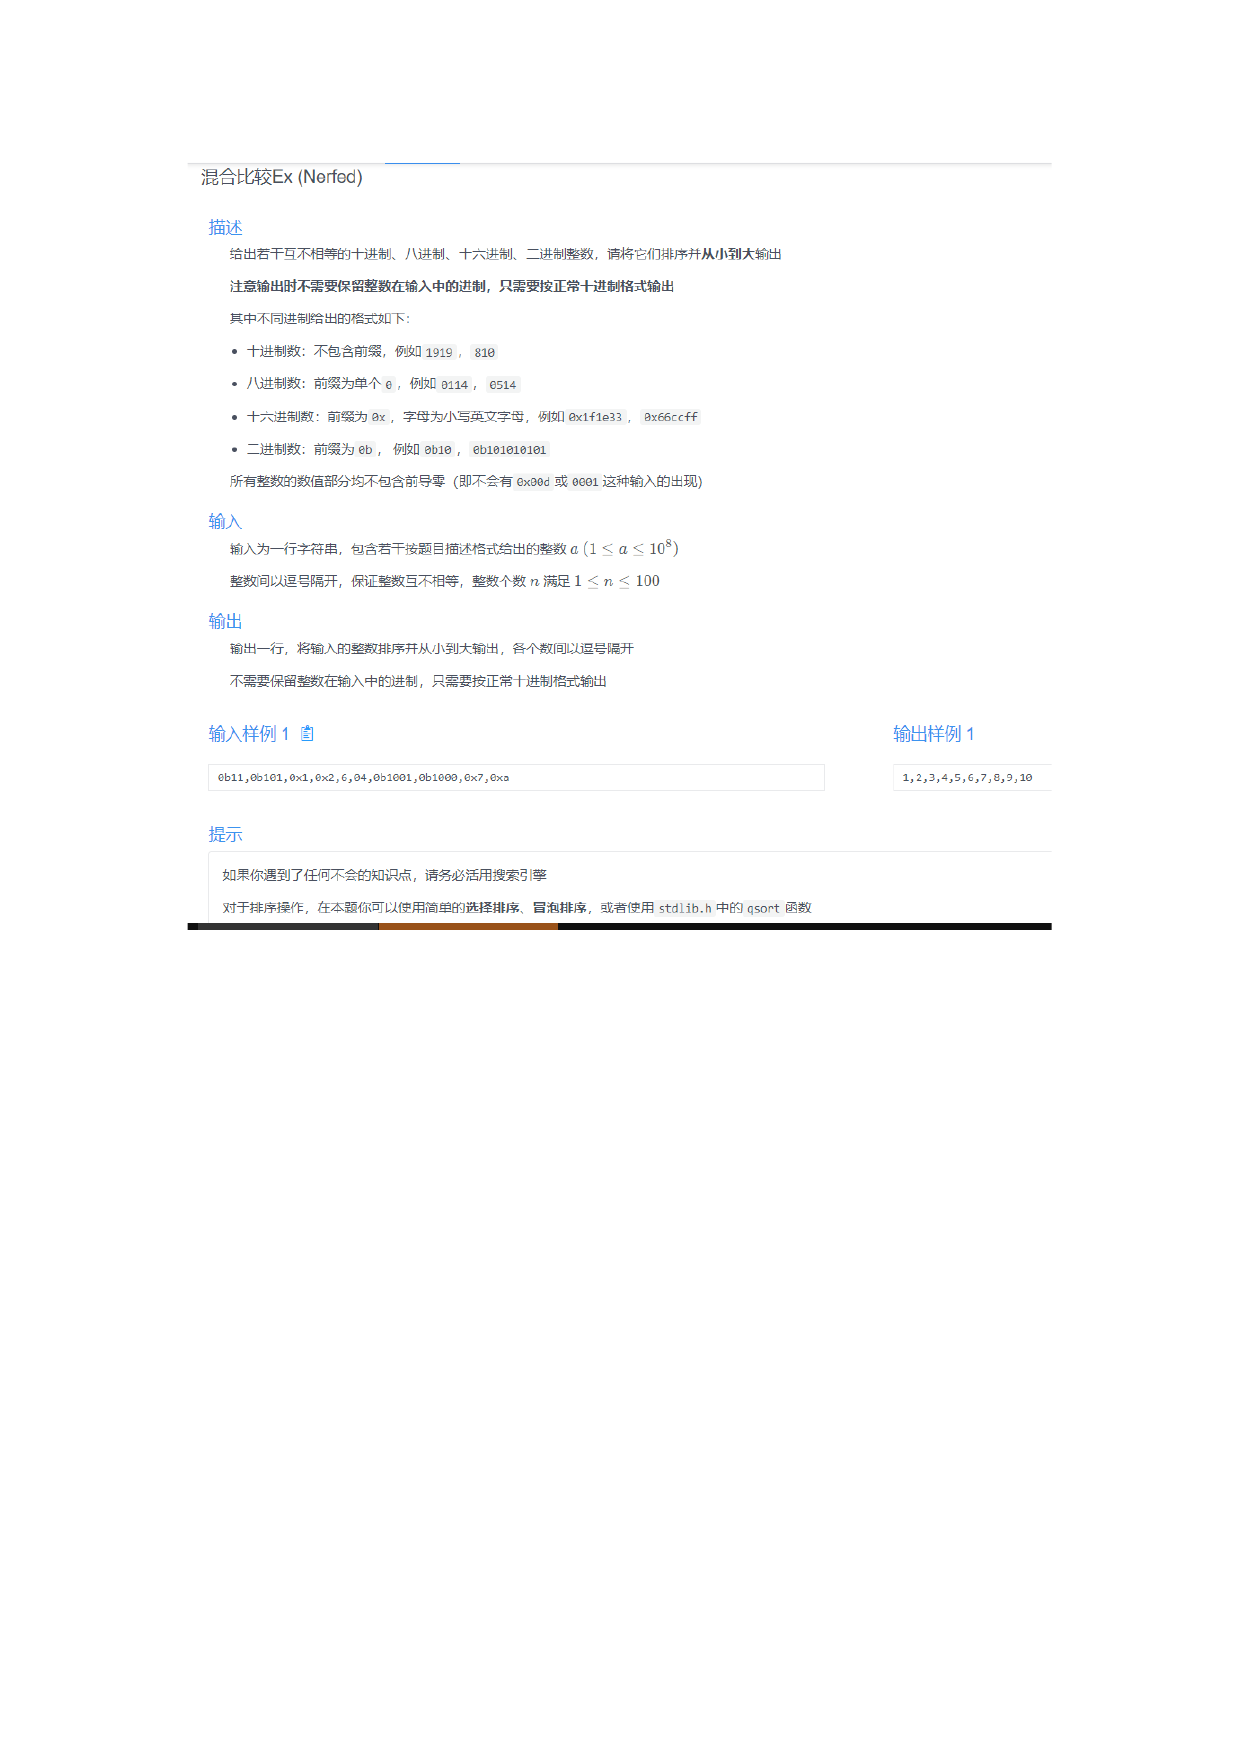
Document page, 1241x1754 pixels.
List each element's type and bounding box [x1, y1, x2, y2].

picture [187, 162, 1052, 930]
